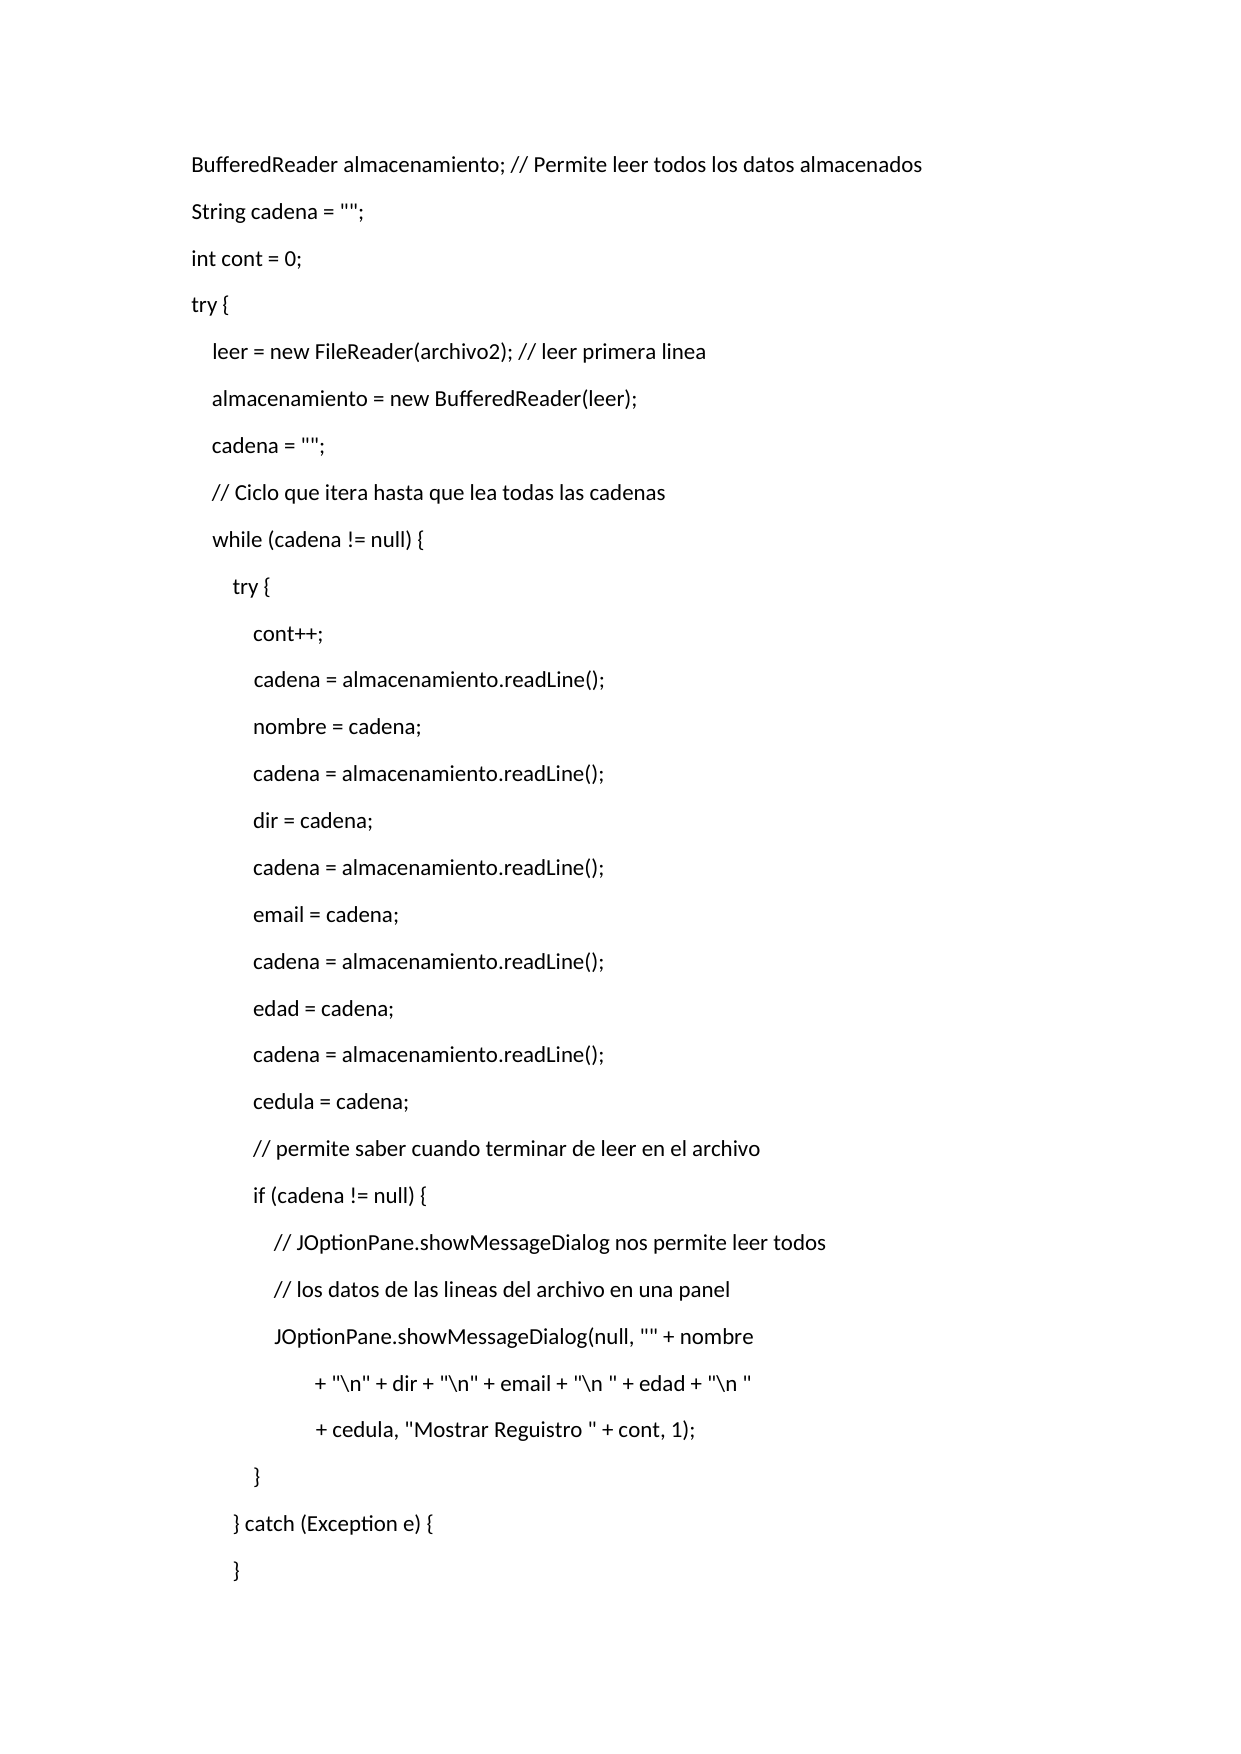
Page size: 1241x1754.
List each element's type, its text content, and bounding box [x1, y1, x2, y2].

text } [150, 1462, 1090, 1491]
text edad = cadena; [150, 994, 1090, 1022]
text almacenamiento = new BufferedReader(leer); [150, 384, 1090, 412]
text cadena = almacenamiento.readLine(); [150, 1041, 1090, 1069]
text cont++; [150, 619, 1090, 647]
text cadena = almacenamiento.readLine(); [150, 947, 1090, 975]
text int cont = 0; [150, 244, 1090, 272]
text String cadena = ""; [150, 197, 1090, 225]
text } [150, 1556, 1090, 1584]
text JOptionPane.showMessageDialog(null, "" + nombre [150, 1322, 1090, 1350]
text } catch (Exception e) { [150, 1509, 1090, 1537]
text try { [150, 572, 1090, 600]
text nombre = cadena; [150, 712, 1090, 741]
text cadena = almacenamiento.readLine(); [150, 853, 1090, 881]
text if (cadena != null) { [150, 1181, 1090, 1209]
text cadena = almacenamiento.readLine(); [150, 759, 1090, 787]
text // permite saber cuando terminar de leer en el archivo [150, 1134, 1090, 1162]
text cadena = ""; [150, 431, 1090, 459]
text + cedula, "Mostrar Reguistro " + cont, 1); [150, 1416, 1090, 1444]
text try { [150, 291, 1090, 319]
text leer = new FileReader(archivo2); // leer primera linea [150, 337, 1090, 366]
text cedula = cadena; [150, 1087, 1090, 1116]
text + "\n" + dir + "\n" + email + "\n " + edad + "\n " [150, 1369, 1090, 1397]
text while (cadena != null) { [150, 525, 1090, 553]
text cadena = almacenamiento.readLine(); [150, 666, 1090, 694]
text // los datos de las lineas del archivo en una panel [150, 1275, 1090, 1303]
text // JOptionPane.showMessageDialog nos permite leer todos [150, 1228, 1090, 1256]
text email = cadena; [150, 900, 1090, 928]
text BufferedReader almacenamiento; // Permite leer todos los datos almacenados [150, 150, 1090, 178]
text dir = cadena; [150, 806, 1090, 834]
text // Ciclo que itera hasta que lea todas las cadenas [150, 478, 1090, 506]
